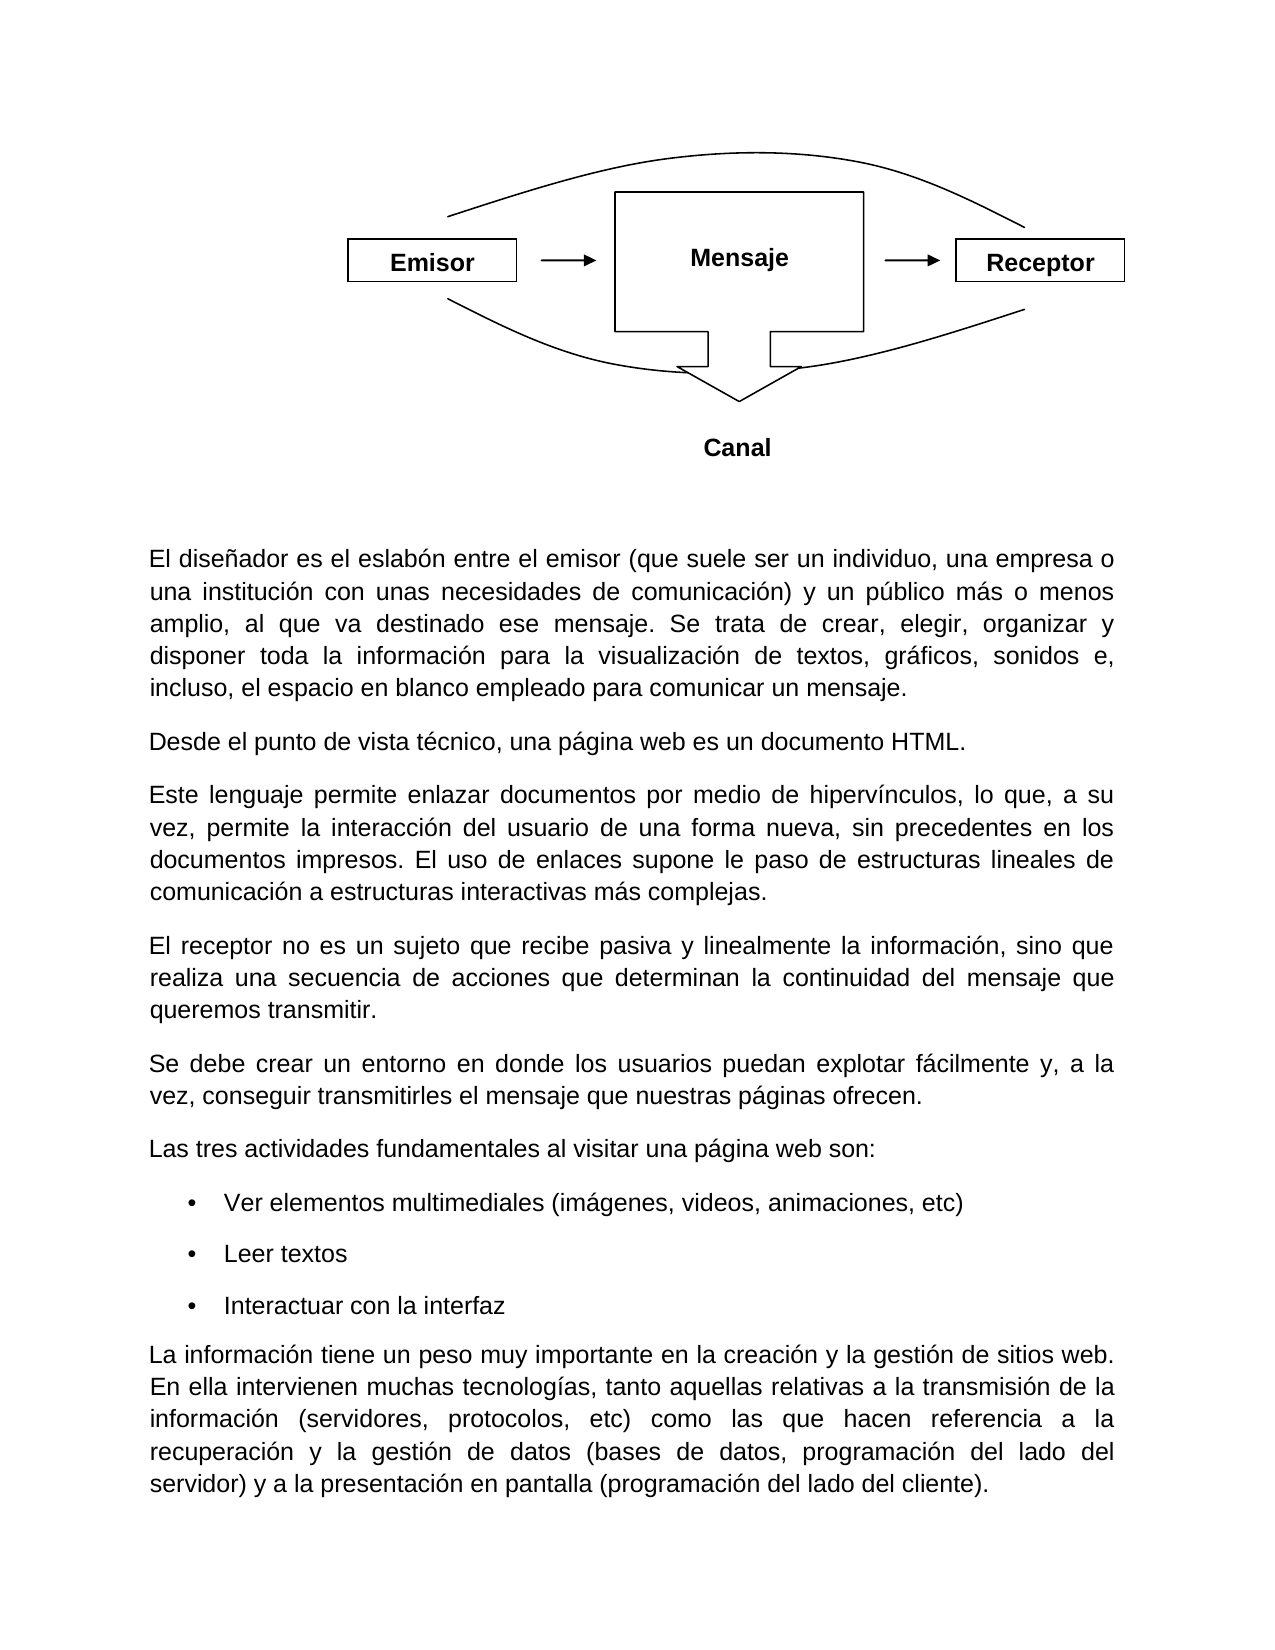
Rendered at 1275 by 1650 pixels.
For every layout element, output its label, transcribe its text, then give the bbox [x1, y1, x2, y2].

text La información tiene un peso muy importante en la creación y la gestión de sitios web. En ella intervienen muchas tecnologías, tanto aquellas relativas a la transmisión de la información (servidores, protocolos, etc) como las que hacen referencia a la recuperación y la gestión de datos (bases de datos, programación del lado del servidor) y a la presentación en pantalla (programación del lado del cliente). [148, 1340, 1116, 1497]
list Leer textos [187, 1239, 1116, 1268]
text Desde el punto de vista técnico, una página web es un documento HTML. [148, 727, 1116, 756]
text Se debe crear un entorno en donde los usuarios puedan explotar fácilmente y, a la vez, conseguir transmitirles el mensaje que nuestras páginas ofrecen. [148, 1049, 1116, 1109]
text El diseñador es el eslabón entre el emisor (que suele ser un individuo, una empresa o una institución con unas necesidades de comunicación) y un público más o menos amplio, al que va destinado ese mensaje. Se trata de crear, elegir, organizar y disponer toda la información para la visualización de textos, gráficos, sonidos e, incluso, el espacio en blanco empleado para comunicar un mensaje. [148, 544, 1116, 702]
list Ver elementos multimediales (imágenes, videos, animaciones, etc) [187, 1188, 1116, 1217]
text El receptor no es un sujeto que recibe pasiva y linealmente la información, sino que realiza una secuencia de acciones que determinan la continuidad del mensaje que queremos transmitir. [148, 931, 1116, 1024]
list Interactuar con la interfaz [187, 1291, 1116, 1319]
text Las tres actividades fundamentales al visitar una página web son: [148, 1134, 1116, 1163]
text Este lenguaje permite enlazar documentos por medio de hipervínculos, lo que, a su vez, permite la interacción del usuario de una forma nueva, sin precedentes en los documentos impresos. El uso de enlaces supone le paso de estructuras lineales de comunicación a estructuras interactivas más complejas. [148, 780, 1116, 906]
